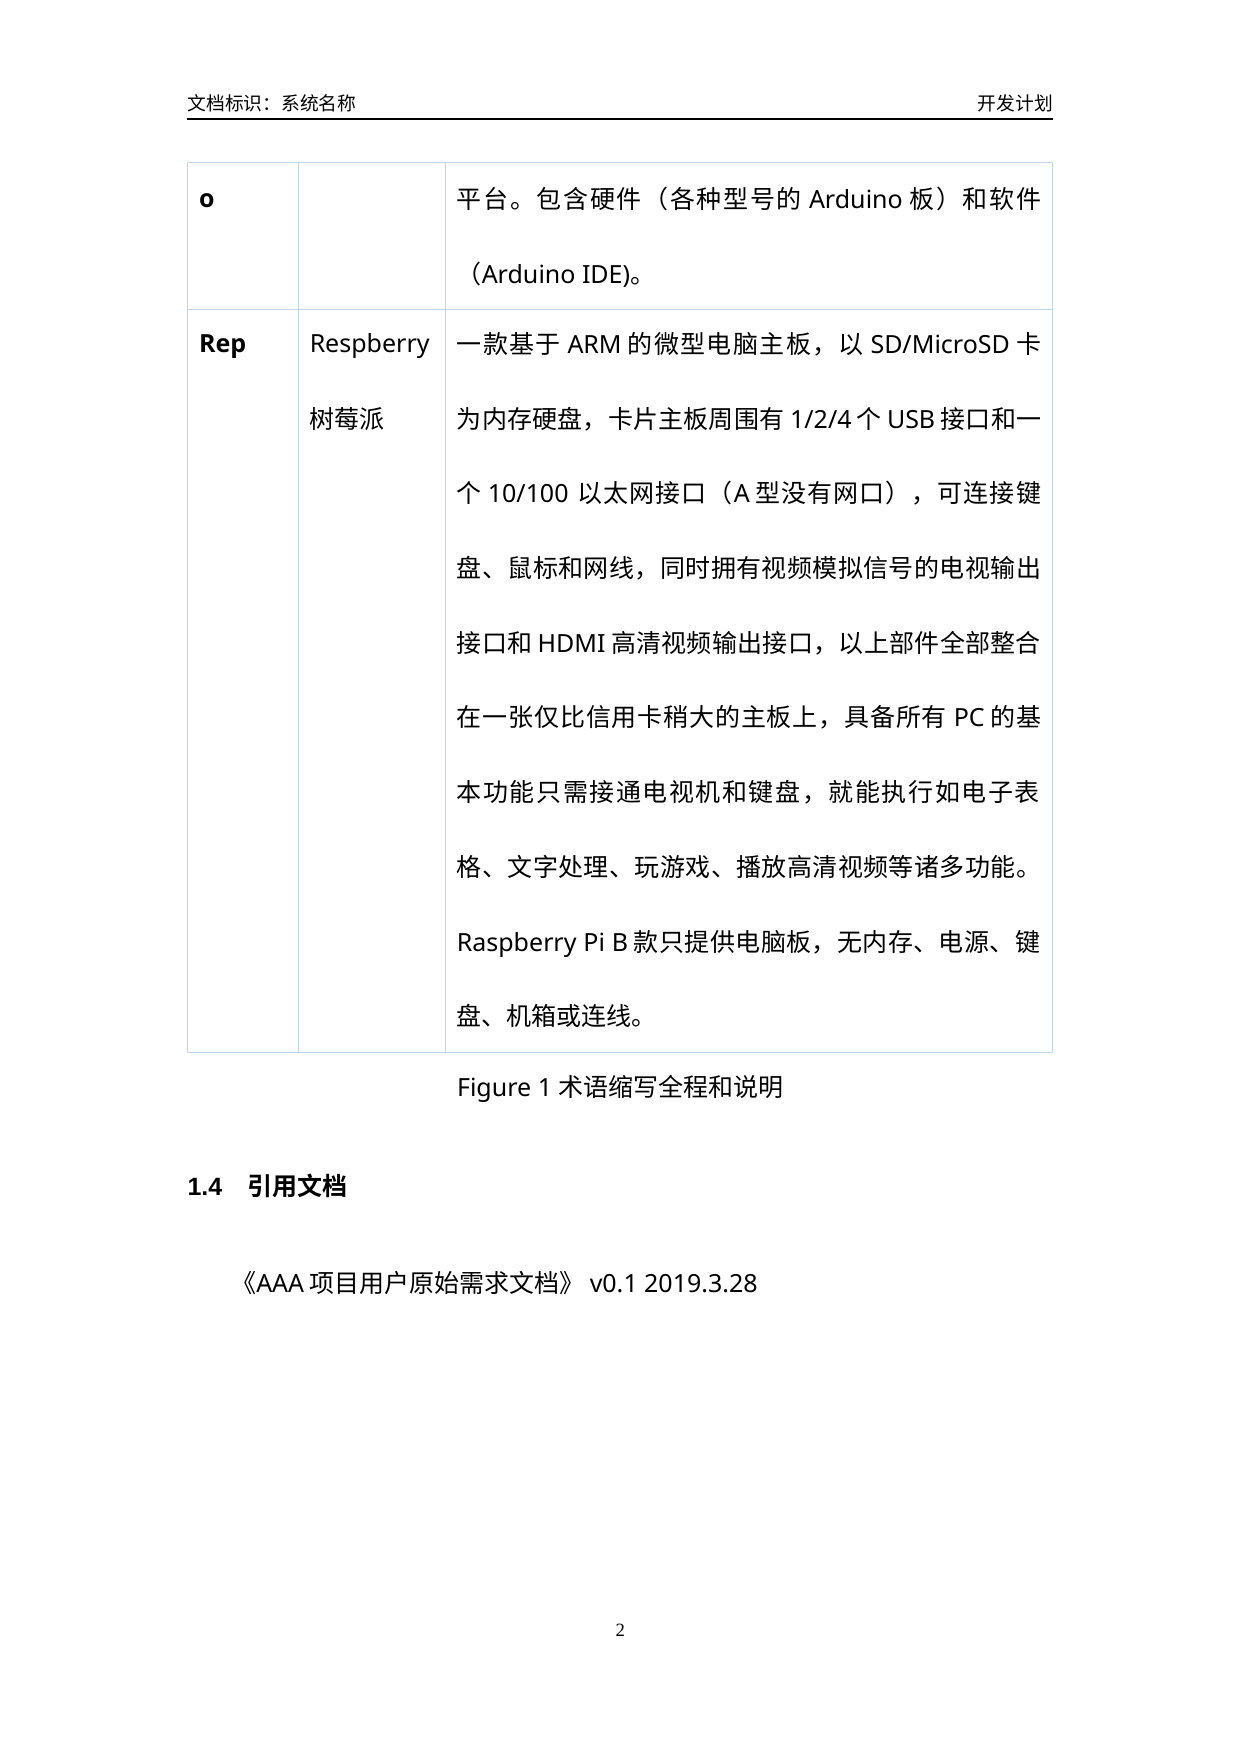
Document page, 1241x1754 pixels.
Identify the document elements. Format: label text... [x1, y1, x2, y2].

text Figure 1 术语缩写全程和说明 [187, 1053, 1053, 1118]
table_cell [446, 163, 1052, 309]
table_cell Rep [188, 310, 298, 1052]
table_cell Arduino [188, 163, 298, 309]
table_cell 一款基于ARM的微型电脑主板，以SD/MicroSD卡为内存硬盘，卡片主板周围有1/2/4个USB接口和一个10/100 以太网接口（A型没有网口），可连接键盘、鼠标和网线，同时拥有视频模拟信号的电视输出接口和HDMI高清视频输出接口，以上部件全部整合在一张仅比信用卡稍大的主板上，具备所有PC的基本功能只需接通电视机和键盘，就能执行如电子表格、文字处理、玩游戏、播放高清视频等诸多功能。 Raspberry Pi B款只提供电脑板，无内存、电源、键盘、机箱或连线。 [446, 310, 1052, 1052]
text 《AAA项目用户原始需求文档》 v0.1 2019.3.28 [187, 1249, 1053, 1314]
table_cell Respberry树莓派 [299, 310, 445, 1052]
subtitle 引用文档 [187, 1152, 1053, 1217]
table_cell - [299, 163, 445, 309]
